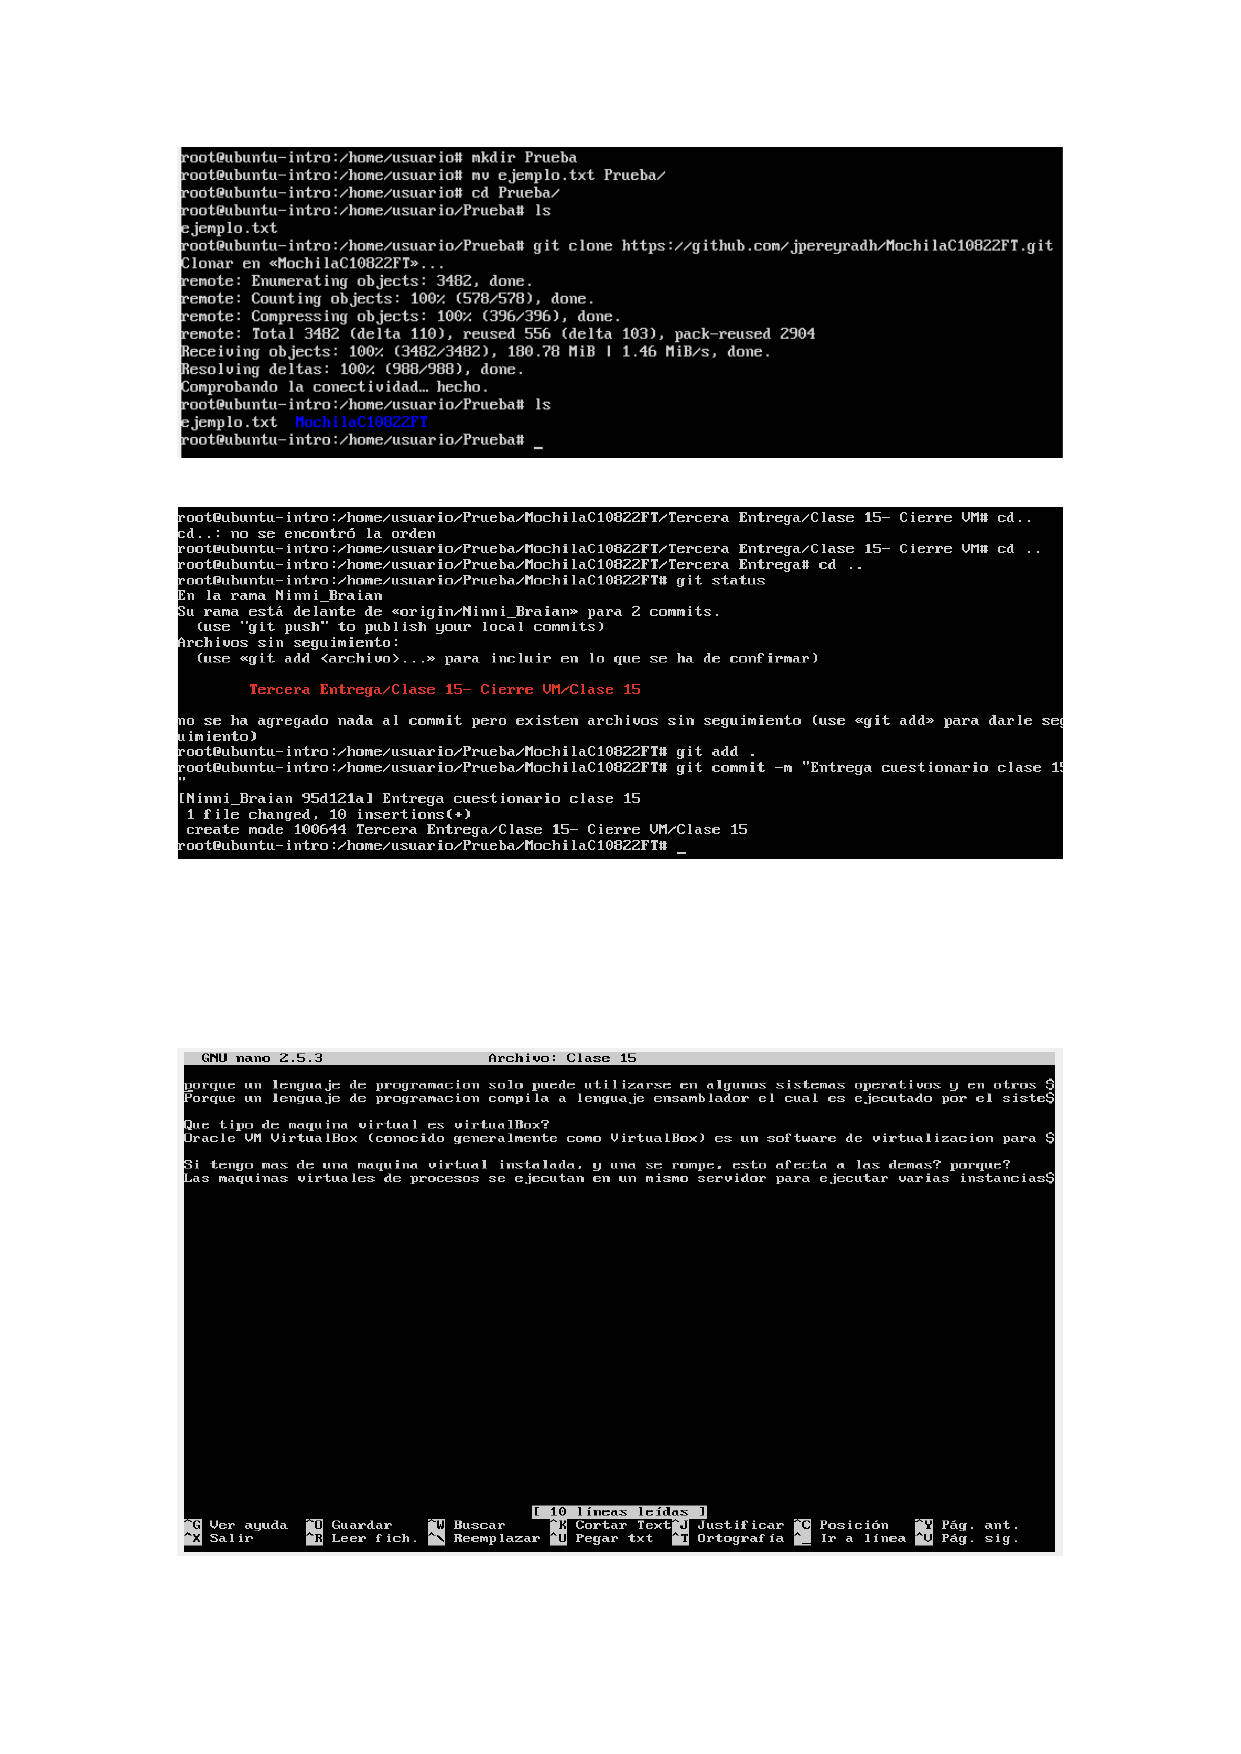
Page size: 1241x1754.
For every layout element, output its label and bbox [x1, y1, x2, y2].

picture [177, 1048, 1063, 1556]
picture [177, 507, 1063, 859]
picture [177, 147, 1063, 458]
